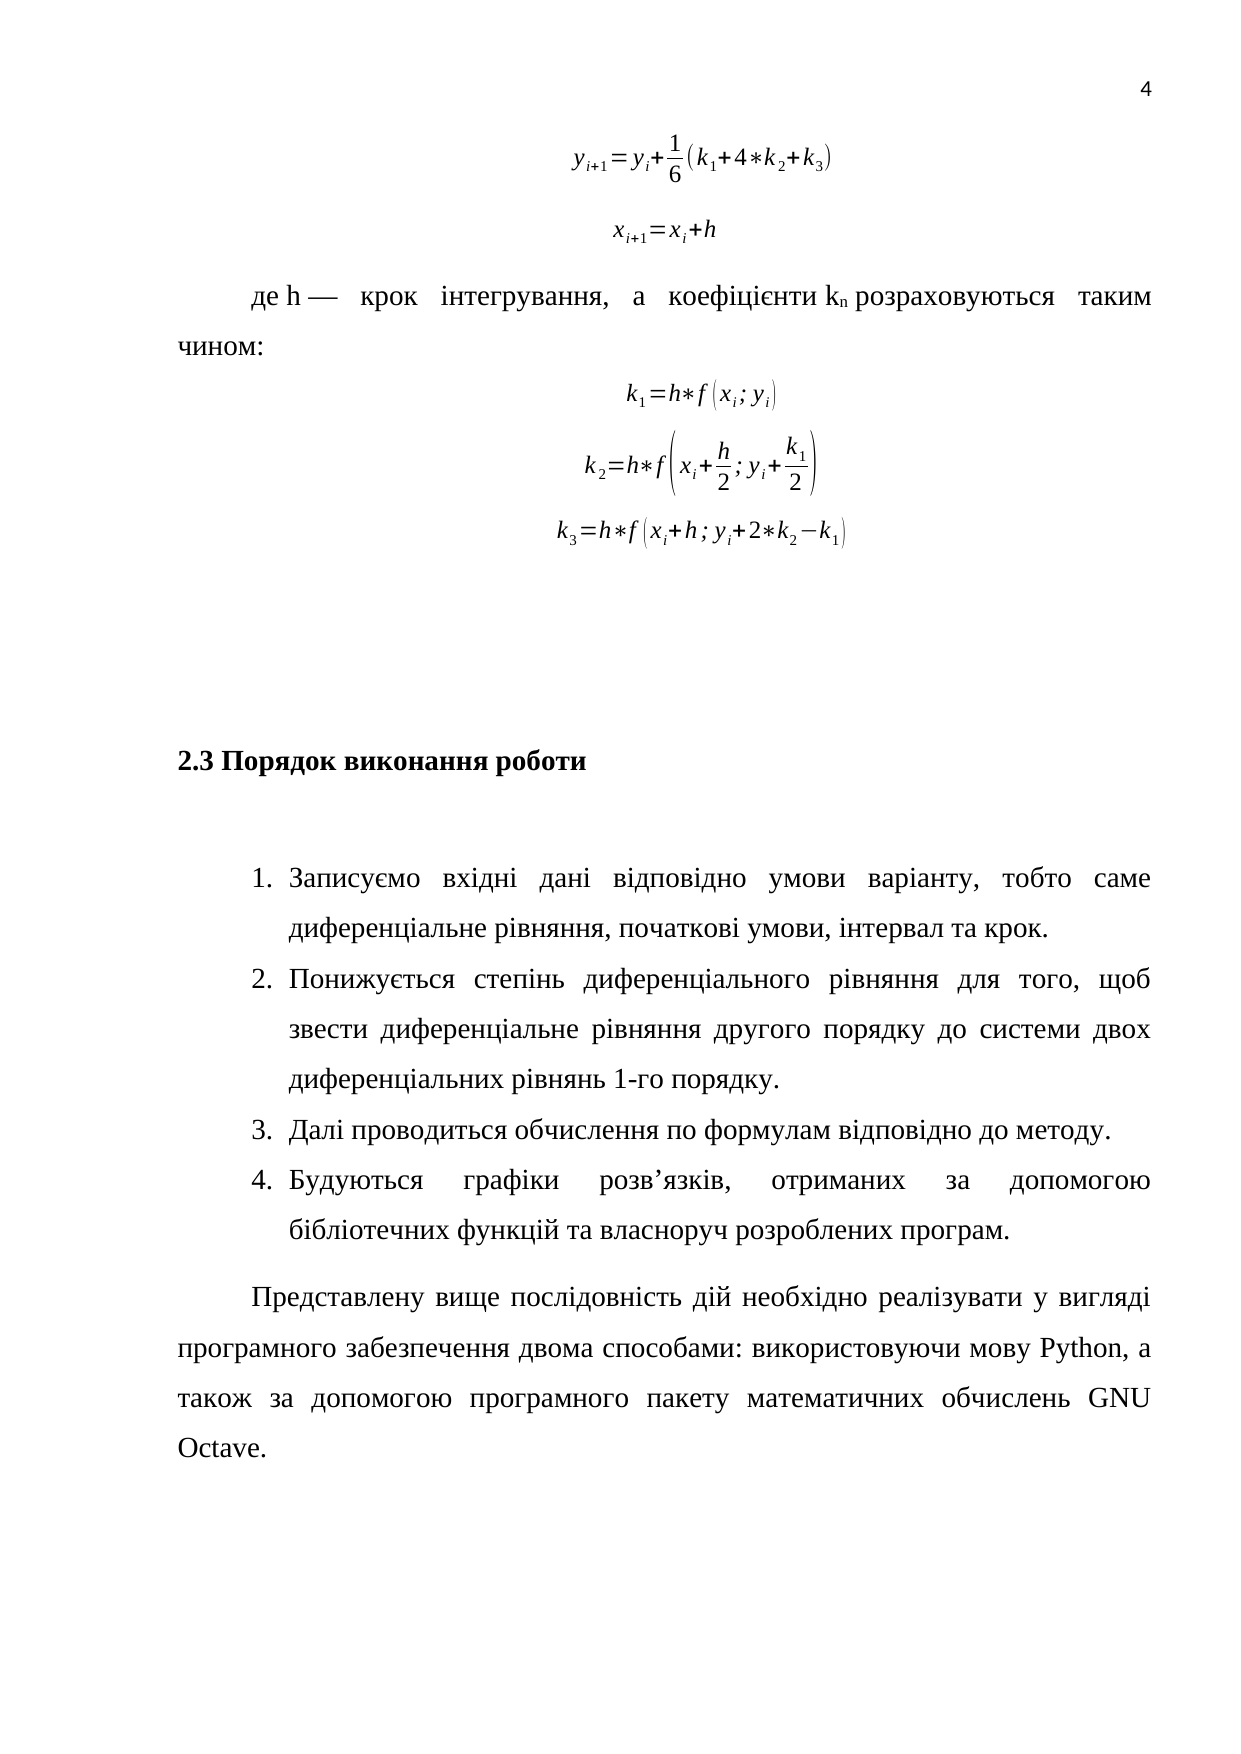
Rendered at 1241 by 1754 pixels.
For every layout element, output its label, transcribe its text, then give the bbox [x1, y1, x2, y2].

subtitle 2.3 Порядок виконання роботи [177, 743, 1152, 777]
text Представлену вище послідовність дій необхідно реалізувати у вигляді програмного забезпечення двома способами: використовуючи мову Python, а також за допомогою програмного пакету математичних обчислень GNU Octave. [177, 1279, 1152, 1464]
text де {\displaystyle \ h}h — крок інтегрування, а коефіцієнти {\displaystyle {\textbf {k}}_{n}}kn розраховуються таким чином: [177, 278, 1152, 361]
list Далі проводиться обчислення по формулам відповідно до методу. [251, 1112, 1152, 1145]
list Понижується степінь диференціального рівняння для того, щоб звести диференціальне рівняння другого порядку до системи двох диференціальних рівнянь 1-го порядку. [251, 961, 1152, 1095]
list Записуємо вхідні дані відповідно умови варіанту, тобто саме диференціальне рівняння, початкові умови, інтервал та крок. [251, 860, 1152, 944]
list Будуються графіки розв’язків, отриманих за допомогою бібліотечних функцій та власноруч розроблених програм. [251, 1162, 1152, 1246]
